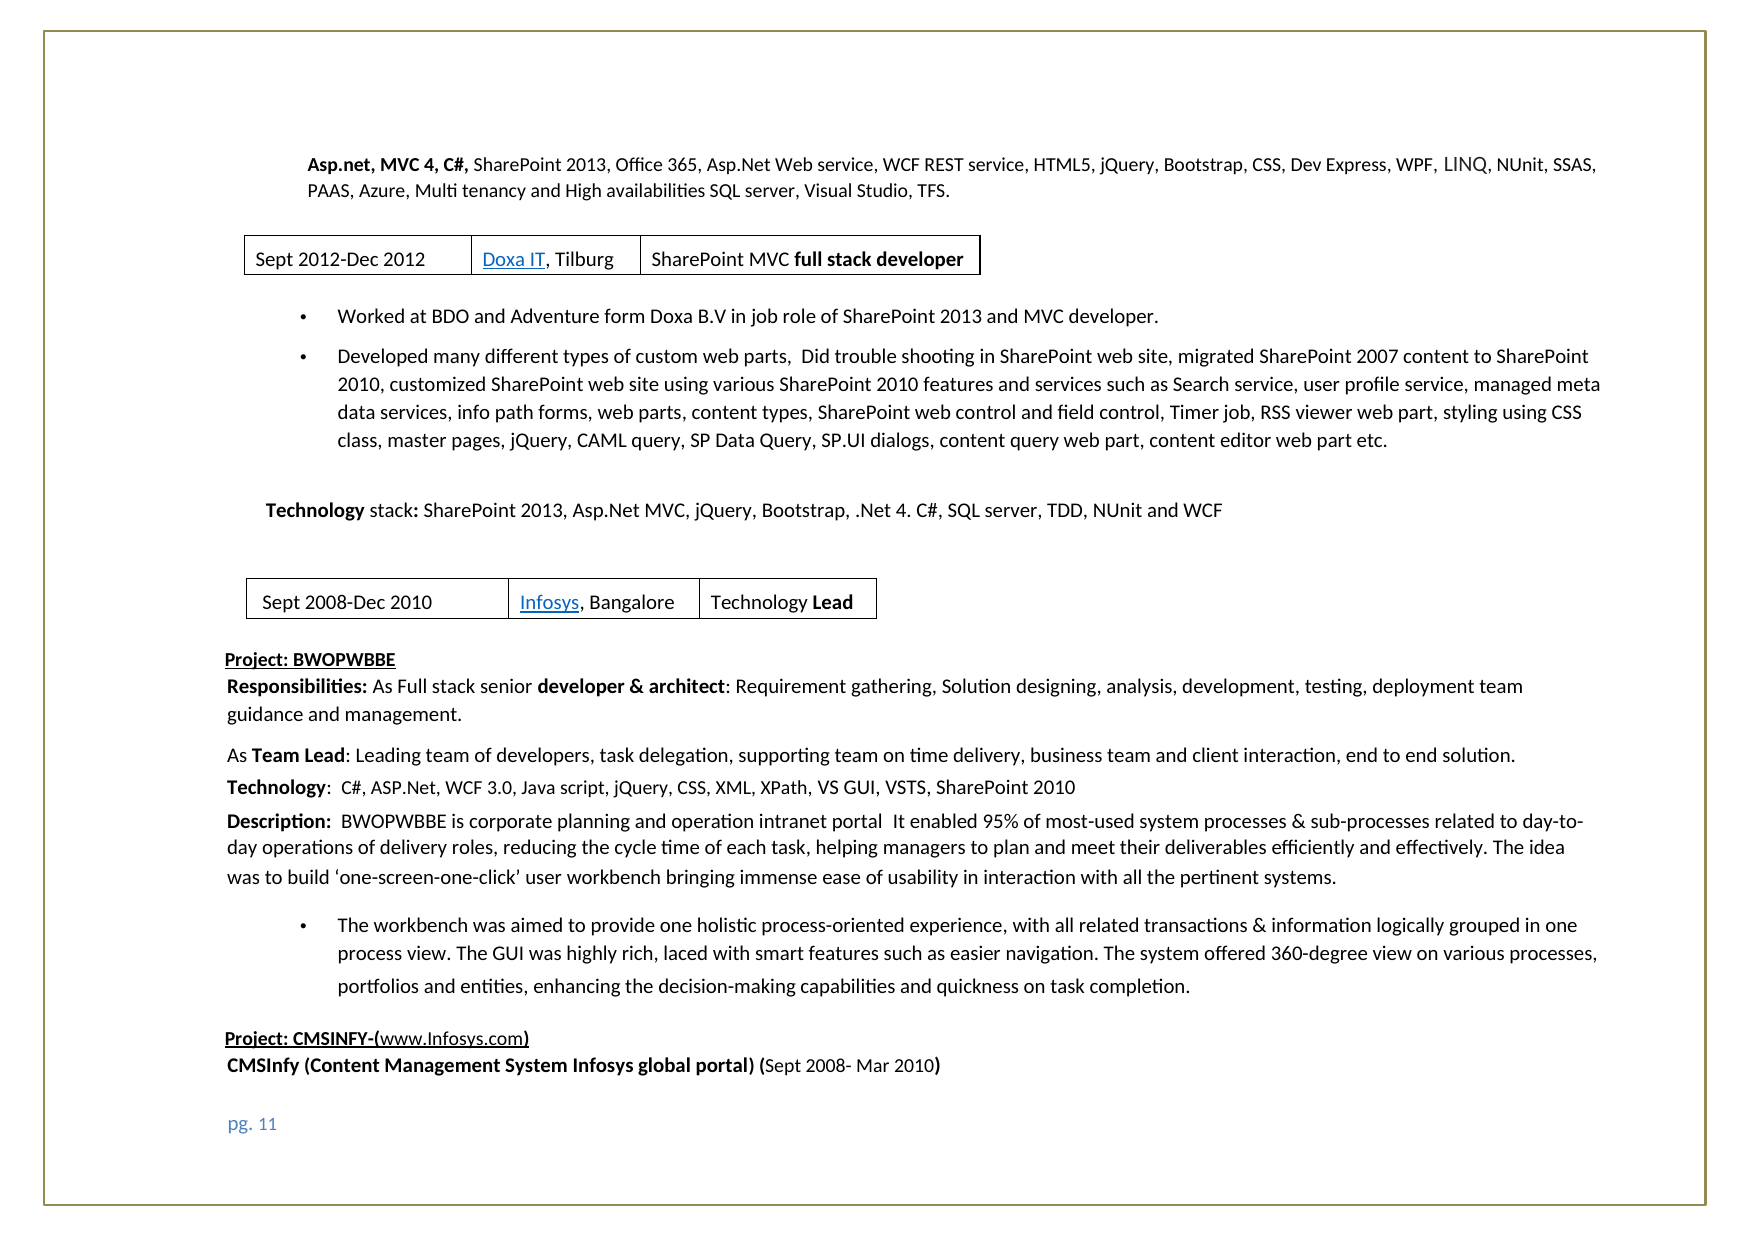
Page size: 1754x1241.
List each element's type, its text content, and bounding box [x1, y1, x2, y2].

table_header SharePoint MVC full stack developer [641, 236, 979, 274]
text Description: BWOPWBBE is corporate planning and operation intranet portal It enabled 95% of most-used system processes & sub-processes related to day-to-day operations of delivery roles, reducing the cycle time of each task, helping managers to plan and meet their deliverables efficiently and effectively. The idea was to build ‘one-screen-one-click’ user workbench bringing immense ease of usability in interaction with all the pertinent systems. [227, 808, 1604, 891]
text As Team Lead: Leading team of developers, task delegation, supporting team on time delivery, business team and client interaction, end to end solution. [227, 742, 1604, 767]
text Project: BWOPWBBE [224, 647, 1604, 671]
text CMSInfy (Content Management System Infosys global portal) (Sept 2008- Mar 2010) [227, 1052, 1604, 1078]
text Responsibilities: As Full stack senior developer & architect: Requirement gathering, Solution designing, analysis, development, testing, deployment team guidance and management. [227, 674, 1604, 727]
text Asp.net, MVC 4, C#, SharePoint 2013, Office 365, Asp.Net Web service, WCF REST service, HTML5, jQuery, Bootstrap, CSS, Dev Express, WPF, LINQ, NUnit, SSAS, PAAS, Azure, Multi tenancy and High availabilities SQL server, Visual Studio, TFS. [307, 150, 1604, 202]
table_header Technology Lead [700, 579, 876, 618]
text Technology: C#, ASP.Net, WCF 3.0, Java script, jQuery, CSS, XML, XPath, VS GUI, VSTS, SharePoint 2010 [227, 774, 1604, 799]
table_header Doxa IT, Tilburg [472, 236, 640, 274]
table_header Infosys, Bangalore [509, 579, 699, 618]
list Worked at BDO and Adventure form Doxa B.V in job role of SharePoint 2013 and MVC developer. [300, 303, 1604, 328]
list The workbench was aimed to provide one holistic process-oriented experience, with all related transactions & information logically grouped in one process view. The GUI was highly rich, laced with smart features such as easier navigation. The system offered 360-degree view on various processes, portfolios and entities, enhancing the decision-making capabilities and quickness on task completion. [300, 913, 1604, 999]
text Project: CMSINFY-(www.Infosys.com) [224, 1026, 1604, 1050]
text Technology stack: SharePoint 2013, Asp.Net MVC, jQuery, Bootstrap, .Net 4. C#, SQL server, TDD, NUnit and WCF [266, 497, 1604, 522]
list Developed many different types of custom web parts, Did trouble shooting in SharePoint web site, migrated SharePoint 2007 content to SharePoint 2010, customized SharePoint web site using various SharePoint 2010 features and services such as Search service, user profile service, managed meta data services, info path forms, web parts, content types, SharePoint web control and field control, Timer job, RSS viewer web part, styling using CSS class, master pages, jQuery, CAML query, SP Data Query, SP.UI dialogs, content query web part, content editor web part etc. [300, 343, 1604, 453]
table_header Sept 2012-Dec 2012 [245, 236, 471, 274]
table_header Sept 2008-Dec 2010 [247, 579, 508, 618]
